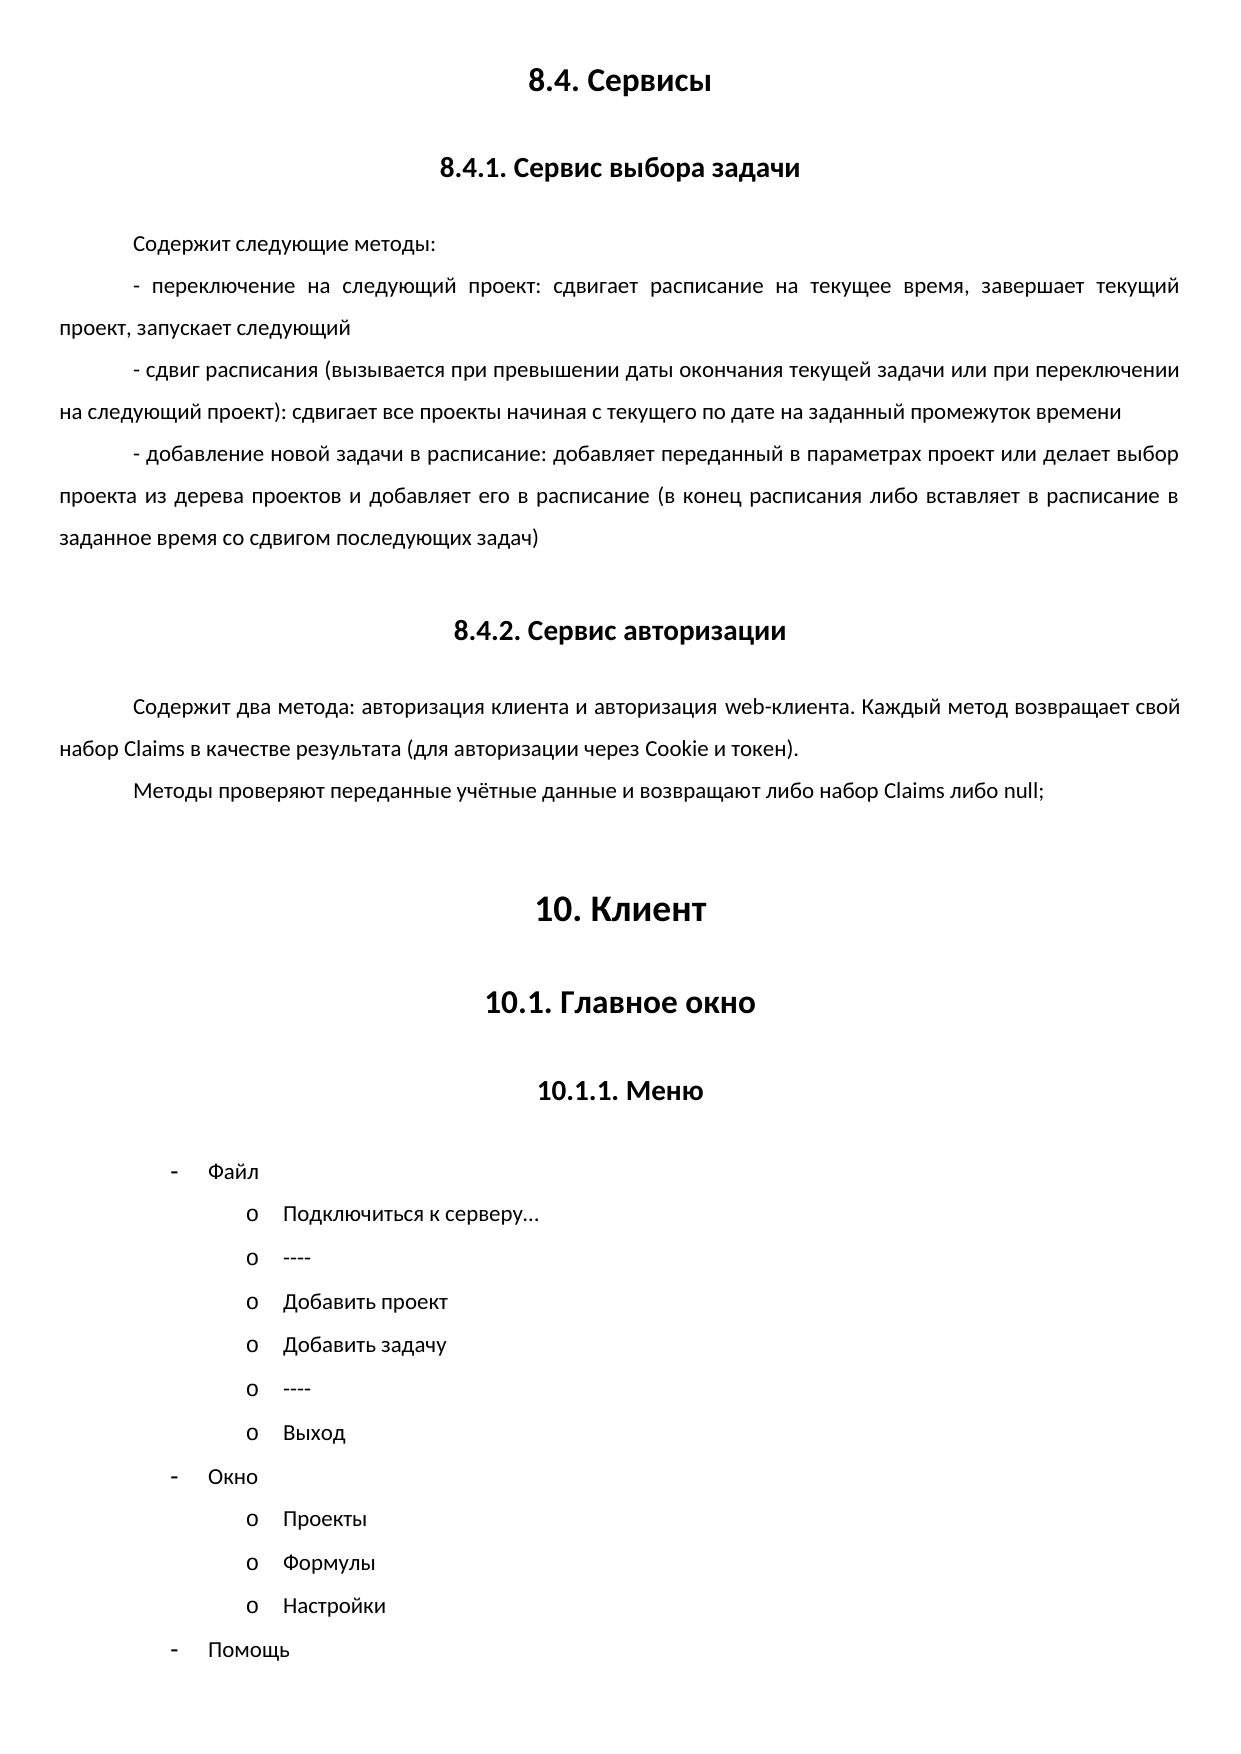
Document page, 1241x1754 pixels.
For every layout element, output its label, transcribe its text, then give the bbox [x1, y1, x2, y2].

list ---- [245, 1374, 1181, 1403]
subtitle 8.4.2. Сервис авторизации [59, 612, 1181, 647]
list Добавить задачу [245, 1331, 1181, 1360]
list Добавить проект [245, 1287, 1181, 1316]
text - сдвиг расписания (вызывается при превышении даты окончания текущей задачи или при переключении на следующий проект): сдвигает все проекты начиная с текущего по дате на заданный промежуток времени [59, 356, 1181, 426]
subtitle 10. Клиент [59, 885, 1181, 931]
text - переключение на следующий проект: сдвигает расписание на текущее время, завершает текущий проект, запускает следующий [59, 272, 1181, 342]
list Окно [170, 1462, 1181, 1490]
list Файл [170, 1157, 1181, 1185]
text Содержит два метода: авторизация клиента и авторизация web-клиента. Каждый метод возвращает свой набор Claims в качестве результата (для авторизации через Cookie и токен). [59, 692, 1181, 762]
list Выход [245, 1418, 1181, 1447]
subtitle 10.1.1. Меню [59, 1072, 1181, 1108]
subtitle 8.4.1. Сервис выбора задачи [59, 149, 1181, 185]
list Настройки [245, 1591, 1181, 1621]
text Содержит следующие методы: [59, 229, 1181, 258]
subtitle 10.1. Главное окно [59, 981, 1181, 1022]
list Помощь [170, 1635, 1181, 1663]
list Проекты [245, 1504, 1181, 1533]
text - добавление новой задачи в расписание: добавляет переданный в параметрах проект или делает выбор проекта из дерева проектов и добавляет его в расписание (в конец расписания либо вставляет в расписание в заданное время со сдвигом последующих задач) [59, 439, 1181, 551]
text Методы проверяют переданные учётные данные и возвращают либо набор Claims либо null; [59, 776, 1181, 804]
subtitle 8.4. Сервисы [59, 59, 1181, 100]
list ---- [245, 1243, 1181, 1272]
list Формулы [245, 1548, 1181, 1577]
list Подключиться к серверу… [245, 1199, 1181, 1228]
